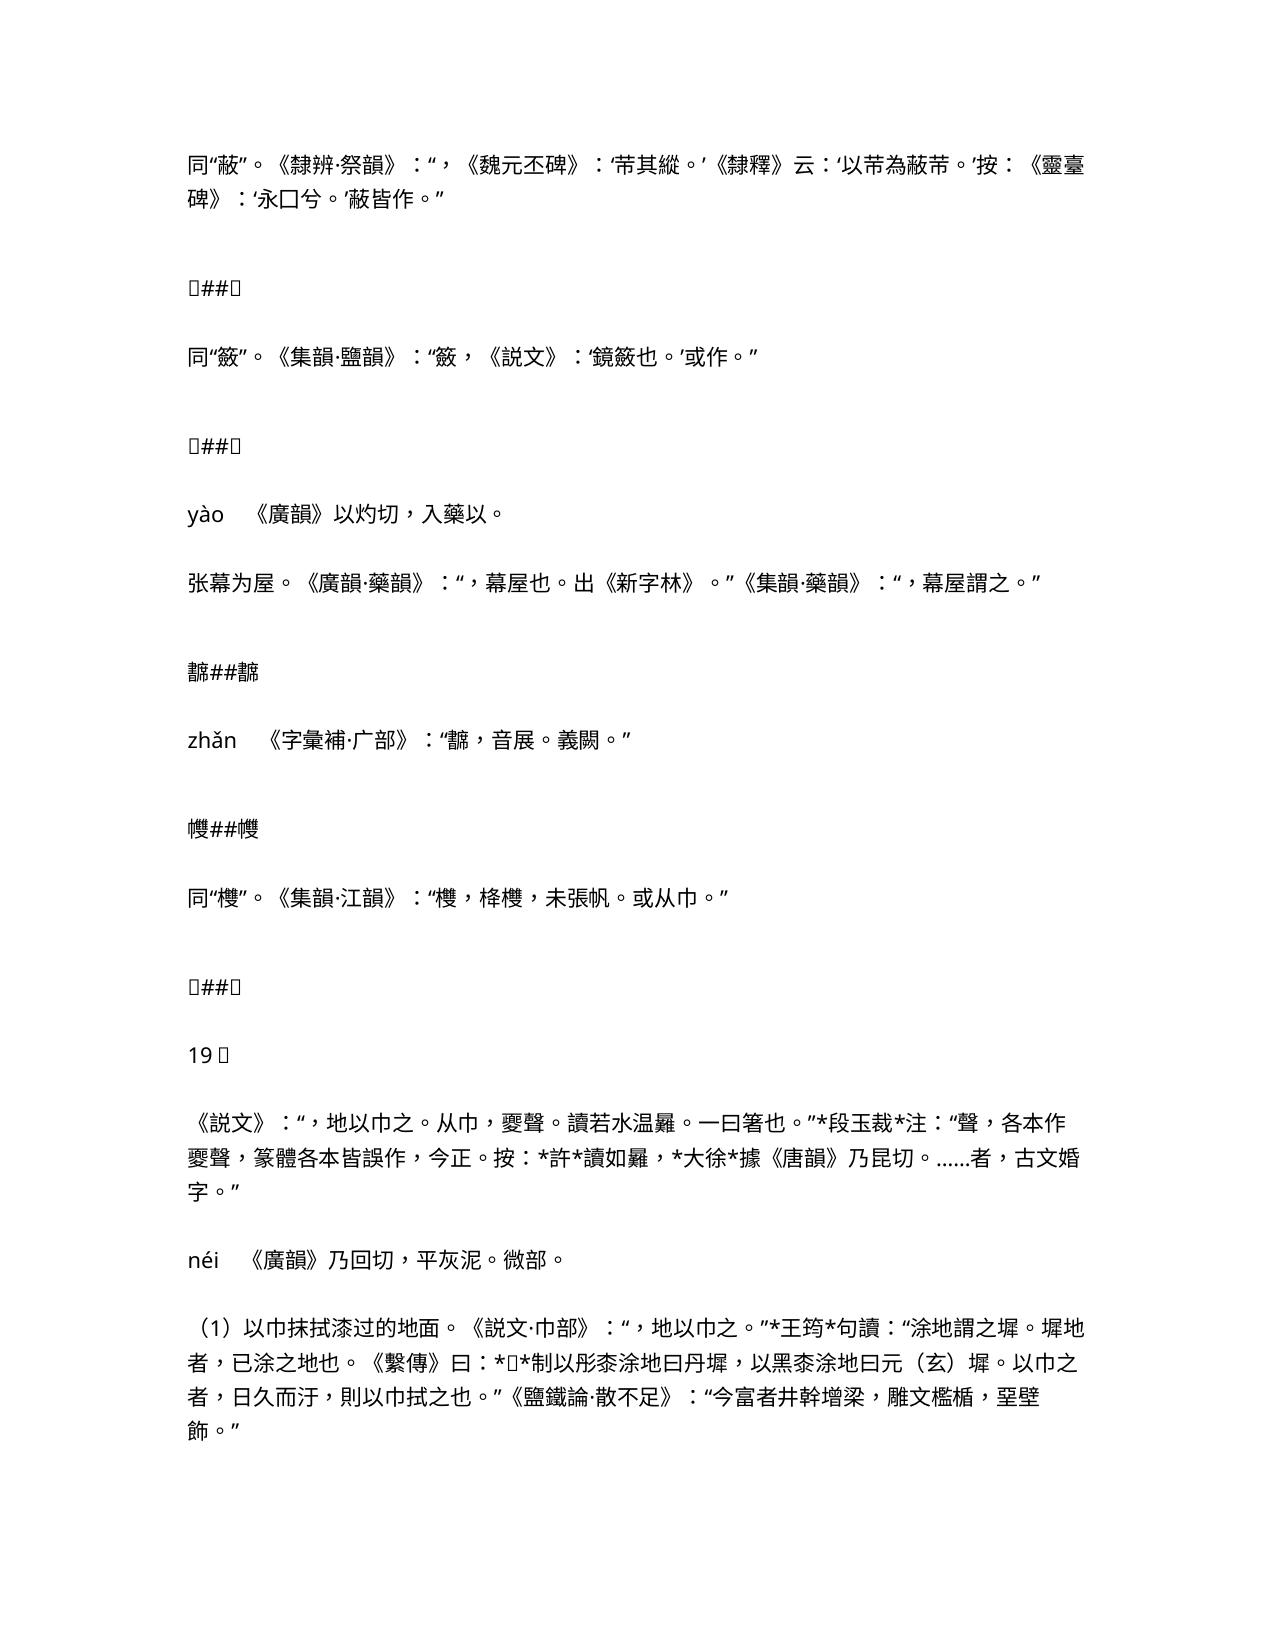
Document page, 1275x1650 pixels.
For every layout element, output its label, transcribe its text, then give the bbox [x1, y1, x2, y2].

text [187, 972, 1087, 1480]
text 𢅹##𢅹 yào 《廣韻》以灼切，入藥以。 张幕为屋。《廣韻·藥韻》：“𢅹，幕𢅹屋也。出《新字林》。”《集韻·藥韻》：“𢅹，幕屋謂之𢅹。” [187, 431, 1087, 631]
text 𢅸##𢅸 同“籢”。《集韻·鹽韻》：“籢，《説文》：‘鏡籢也。’或作𢅸。” [187, 273, 1087, 406]
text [187, 150, 1087, 248]
text 𢅺##𢅺 zhǎn 《字彙補·广部》：“𢅺，音展。義闕。” [187, 657, 1087, 789]
text 𢅻##𢅻 同“欆”。《集韻·江韻》：“欆，栙欆，未張帆。或从巾。” [187, 814, 1087, 946]
